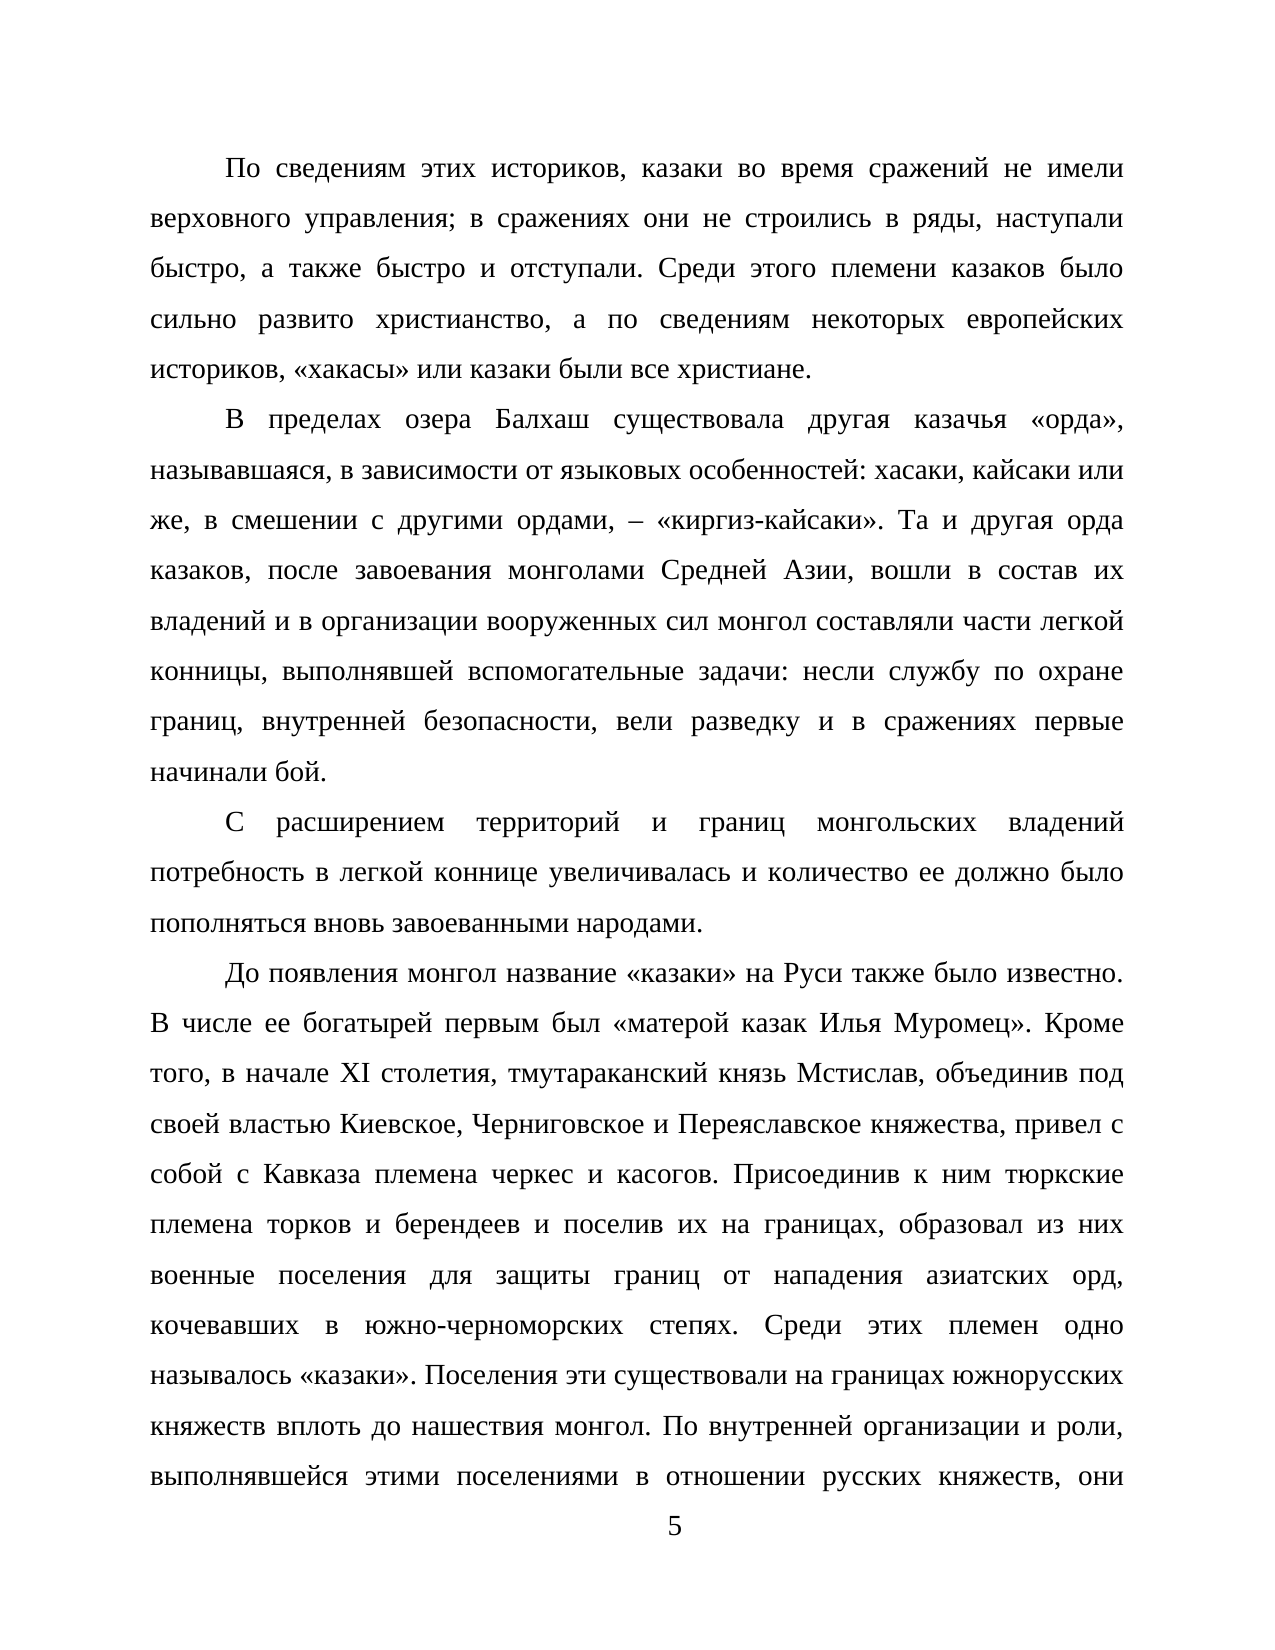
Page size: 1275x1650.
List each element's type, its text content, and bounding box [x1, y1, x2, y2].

text С расширением территорий и границ монгольских владений потребность в легкой коннице увеличивалась и количество ее должно было пополняться вновь завоеванными народами. [150, 804, 1125, 938]
text По сведениям этих историков, казаки во время сражений не имели верховного управления; в сражениях они не строились в ряды, наступали быстро, а также быстро и отступали. Среди этого племени казаков было сильно развито христианство, а по сведениям некоторых европейских историков, «хакасы» или казаки были все христиане. [150, 150, 1125, 385]
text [150, 955, 1125, 1492]
text В пределах озера Балхаш существовала другая казачья «орда», называвшаяся, в зависимости от языковых особенностей: хасаки, кайсаки или же, в смешении с другими ордами, – «киргиз-кайсаки». Та и другая орда казаков, после завоевания монголами Средней Азии, вошли в состав их владений и в организации вооруженных сил монгол составляли части легкой конницы, выполнявшей вспомогательные задачи: несли службу по охране границ, внутренней безопасности, вели разведку и в сражениях первые начинали бой. [150, 402, 1125, 787]
